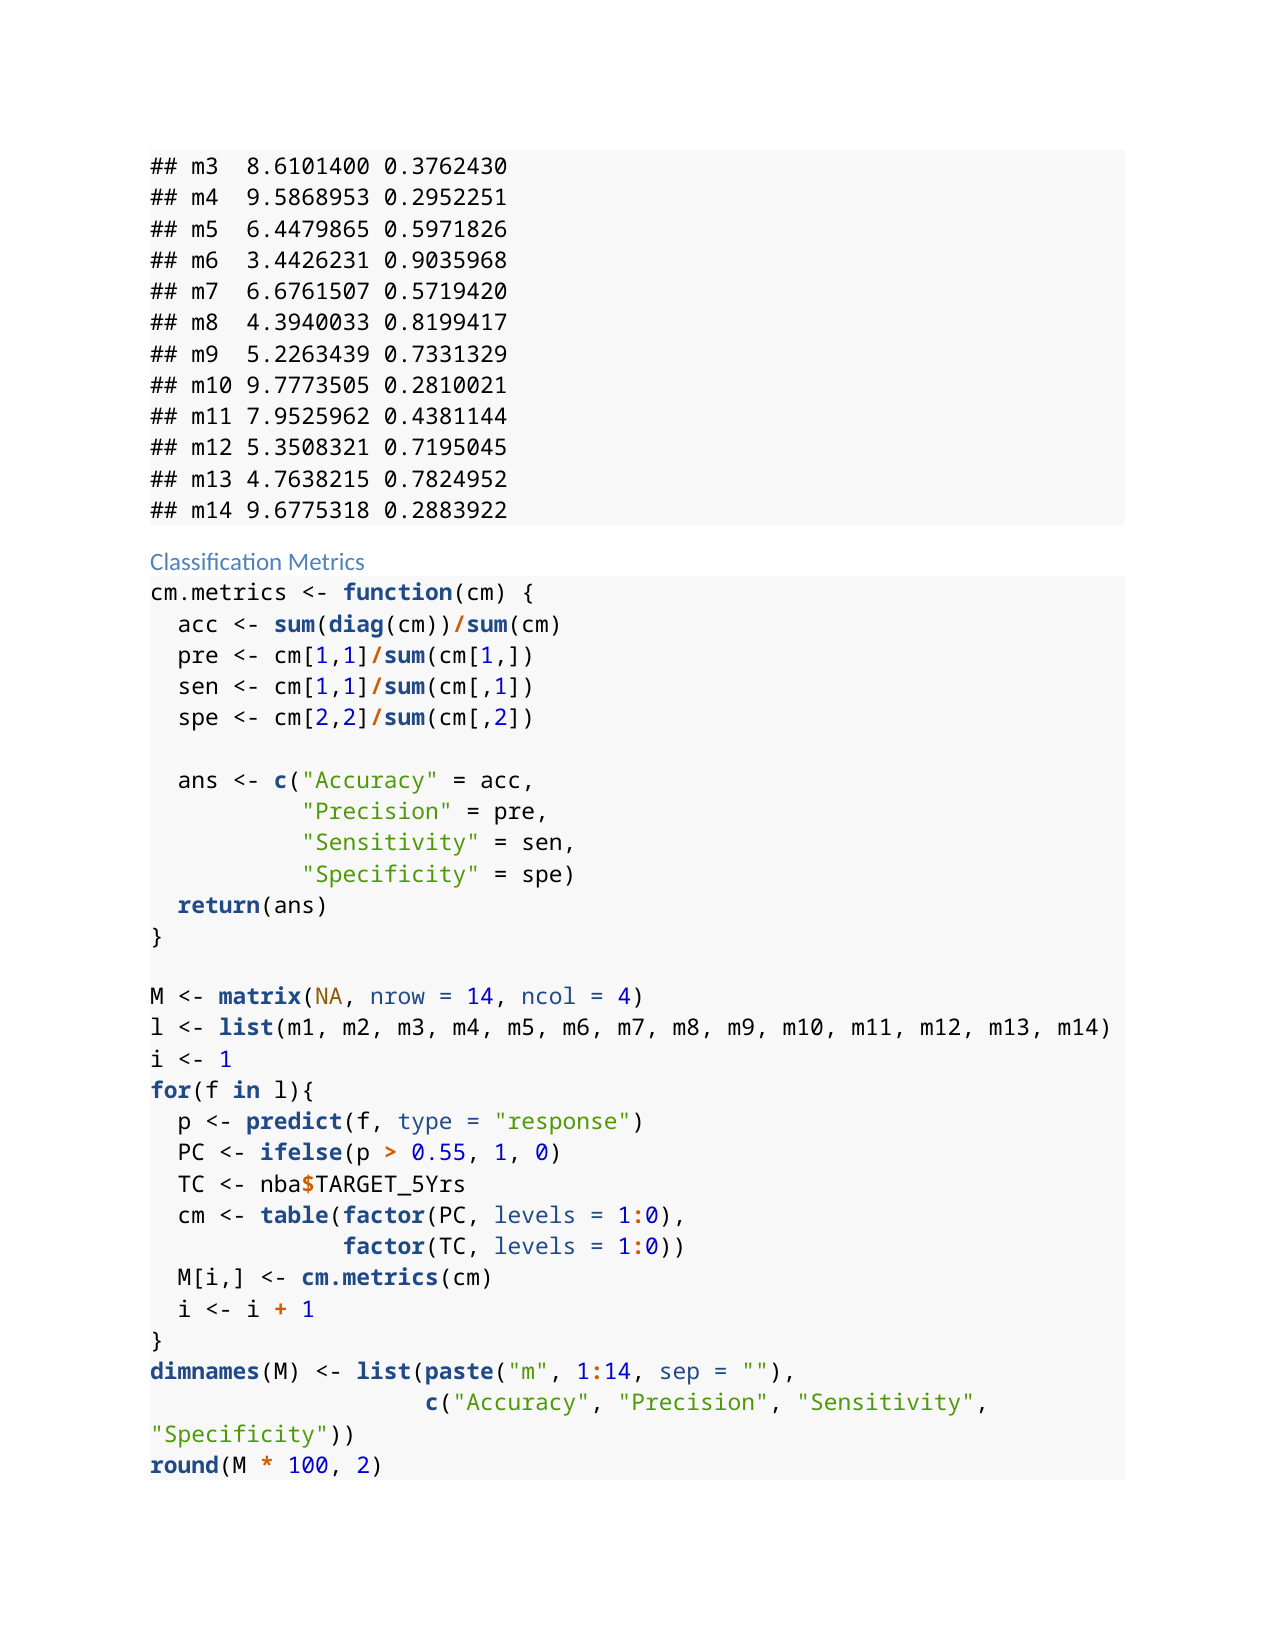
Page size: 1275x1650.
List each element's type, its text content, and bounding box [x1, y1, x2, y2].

subtitle Classification Metrics [150, 546, 1125, 576]
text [150, 150, 1125, 525]
text cm.metrics <- function(cm) { acc <- sum(diag(cm))/sum(cm) pre <- cm[1,1]/sum(cm[1,]) sen <- cm[1,1]/sum(cm[,1]) spe <- cm[2,2]/sum(cm[,2]) ans <- c("Accuracy" = acc, "Precision" = pre, "Sensitivity" = sen, "Specificity" = spe) return(ans) } M <- matrix(NA, nrow = 14, ncol = 4) l <- list(m1, m2, m3, m4, m5, m6, m7, m8, m9, m10, m11, m12, m13, m14) i <- 1 for(f in l){ p <- predict(f, type = "response") PC <- ifelse(p > 0.55, 1, 0) TC <- nba$TARGET_5Yrs cm <- table(factor(PC, levels = 1:0), factor(TC, levels = 1:0)) M[i,] <- cm.metrics(cm) i <- i + 1 } dimnames(M) <- list(paste("m", 1:14, sep = ""), c("Accuracy", "Precision", "Sensitivity", "Specificity")) round(M * 100, 2) [150, 576, 1125, 1480]
